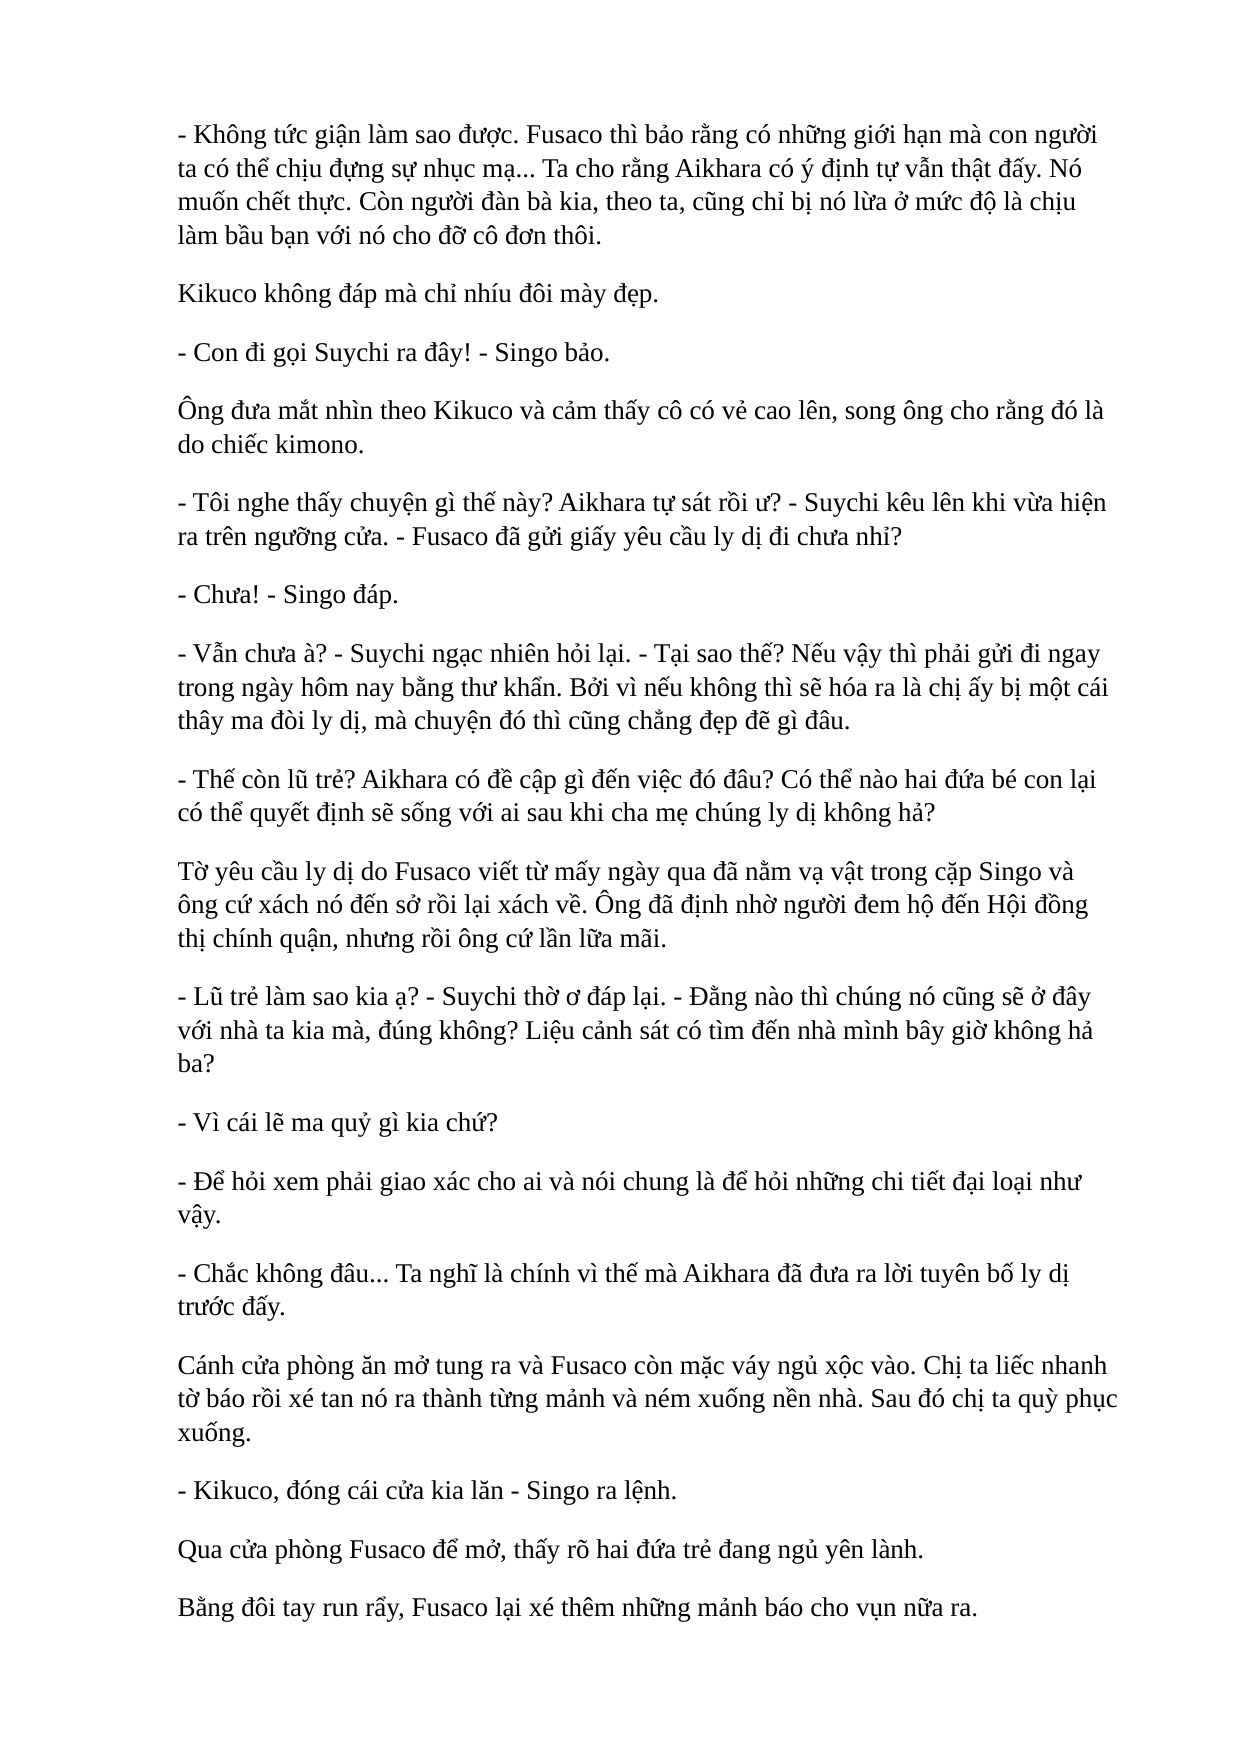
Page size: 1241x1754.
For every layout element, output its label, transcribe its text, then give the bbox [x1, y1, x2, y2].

text - Thế còn lũ trẻ? Aikhara có đề cập gì đến việc đó đâu? Có thể nào hai đứa bé con lại có thể quyết định sẽ sống với ai sau khi cha mẹ chúng ly dị không hả? [177, 763, 1122, 827]
text - Kikuco, đóng cái cửa kia lăn - Singo ra lệnh. [177, 1474, 1122, 1506]
text - Vì cái lẽ ma quỷ gì kia chứ? [177, 1106, 1122, 1137]
text Qua cửa phòng Fusaco để mở, thấy rõ hai đứa trẻ đang ngủ yên lành. [177, 1533, 1122, 1564]
text - Không tức giận làm sao được. Fusaco thì bảo rằng có những giới hạn mà con người ta có thể chịu đựng sự nhục mạ... Ta cho rằng Aikhara có ý định tự vẫn thật đấy. Nó muốn chết thực. Còn người đàn bà kia, theo ta, cũng chỉ bị nó lừa ở mức độ là chịu làm bầu bạn với nó cho đỡ cô đơn thôi. [177, 118, 1122, 250]
text - Con đi gọi Suychi ra đây! - Singo bảo. [177, 336, 1122, 367]
text Ông đưa mắt nhìn theo Kikuco và cảm thấy cô có vẻ cao lên, song ông cho rằng đó là do chiếc kimono. [177, 394, 1122, 459]
text - Lũ trẻ làm sao kia ạ? - Suychi thờ ơ đáp lại. - Đằng nào thì chúng nó cũng sẽ ở đây với nhà ta kia mà, đúng không? Liệu cảnh sát có tìm đến nhà mình bây giờ không hả ba? [177, 980, 1122, 1079]
text - Tôi nghe thấy chuyện gì thế này? Aikhara tự sát rồi ư? - Suychi kêu lên khi vừa hiện ra trên ngưỡng cửa. - Fusaco đã gửi giấy yêu cầu ly dị đi chưa nhỉ? [177, 486, 1122, 551]
text - Chắc không đâu... Ta nghĩ là chính vì thế mà Aikhara đã đưa ra lời tuyên bố ly dị trước đấy. [177, 1257, 1122, 1321]
text Bằng đôi tay run rẩy, Fusaco lại xé thêm những mảnh báo cho vụn nữa ra. [177, 1591, 1122, 1623]
text - Để hỏi xem phải giao xác cho ai và nói chung là để hỏi những chi tiết đại loại như vậy. [177, 1164, 1122, 1229]
text Cánh cửa phòng ăn mở tung ra và Fusaco còn mặc váy ngủ xộc vào. Chị ta liếc nhanh tờ báo rồi xé tan nó ra thành từng mảnh và ném xuống nền nhà. Sau đó chị ta quỳ phục xuống. [177, 1349, 1122, 1447]
text Kikuco không đáp mà chỉ nhíu đôi mày đẹp. [177, 277, 1122, 308]
text Tờ yêu cầu ly dị do Fusaco viết từ mấy ngày qua đã nằm vạ vật trong cặp Singo và ông cứ xách nó đến sở rồi lại xách về. Ông đã định nhờ người đem hộ đến Hội đồng thị chính quận, nhưng rồi ông cứ lần lữa mãi. [177, 855, 1122, 953]
text - Vẫn chưa à? - Suychi ngạc nhiên hỏi lại. - Tại sao thế? Nếu vậy thì phải gửi đi ngay trong ngày hôm nay bằng thư khẩn. Bởi vì nếu không thì sẽ hóa ra là chị ấy bị một cái thây ma đòi ly dị, mà chuyện đó thì cũng chẳng đẹp đẽ gì đâu. [177, 637, 1122, 735]
text - Chưa! - Singo đáp. [177, 578, 1122, 610]
